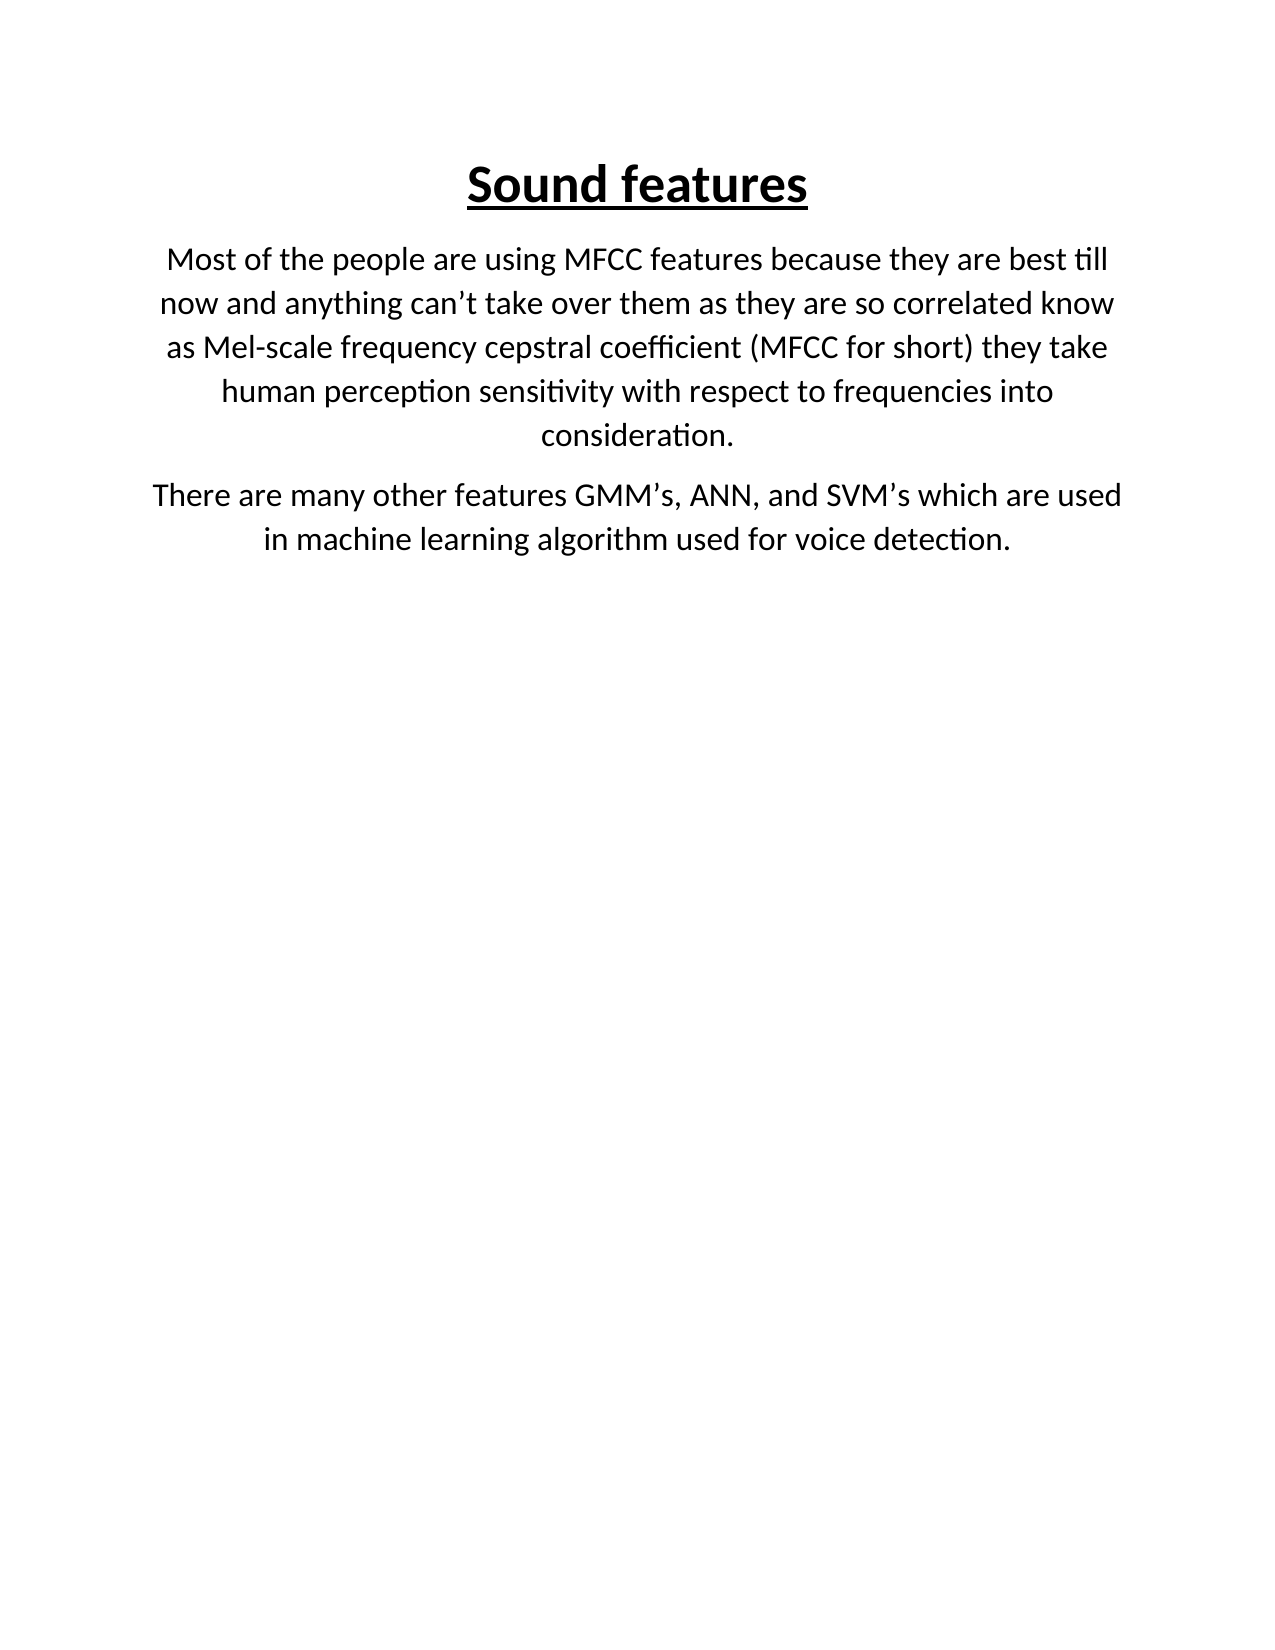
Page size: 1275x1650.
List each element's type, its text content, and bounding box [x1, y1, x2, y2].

text Sound features [150, 150, 1125, 216]
text There are many other features GMM’s, ANN, and SVM’s which are used in machine learning algorithm used for voice detection. [150, 474, 1125, 559]
text Most of the people are using MFCC features because they are best till now and anything can’t take over them as they are so correlated know as Mel-scale frequency cepstral coefficient (MFCC for short) they take human perception sensitivity with respect to frequencies into consideration. [150, 238, 1125, 454]
